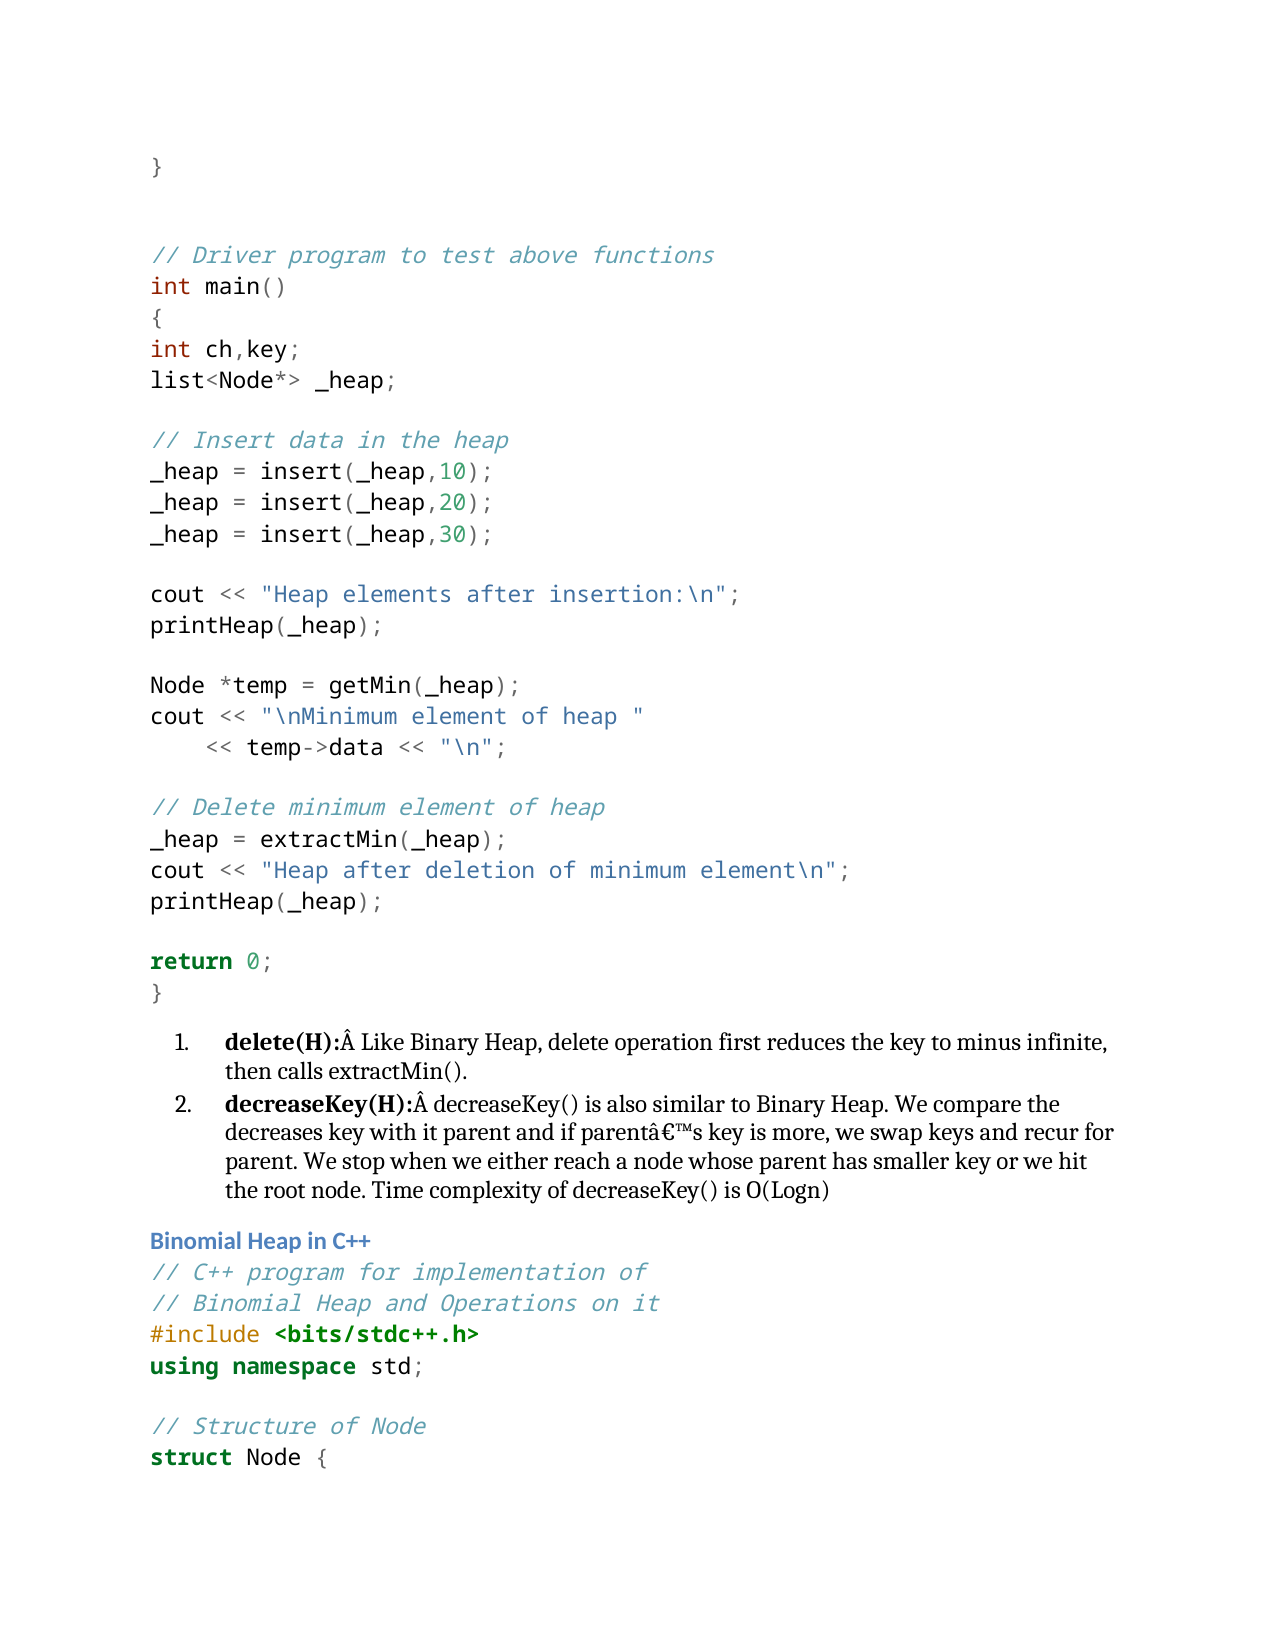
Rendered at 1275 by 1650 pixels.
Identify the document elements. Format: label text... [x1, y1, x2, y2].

subtitle Binomial Heap in C++ [150, 1225, 1125, 1256]
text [150, 1256, 1125, 1472]
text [150, 150, 1125, 1007]
list decreaseKey(H):Â decreaseKey() is also similar to Binary Heap. We compare the decreases key with it parent and if parentâ€™s key is more, we swap keys and recur for parent. We stop when we either reach a node whose parent has smaller key or we hit the root node. Time complexity of decreaseKey() is O(Logn) [175, 1089, 1125, 1204]
list delete(H):Â Like Binary Heap, delete operation first reduces the key to minus infinite, then calls extractMin(). [175, 1028, 1125, 1086]
